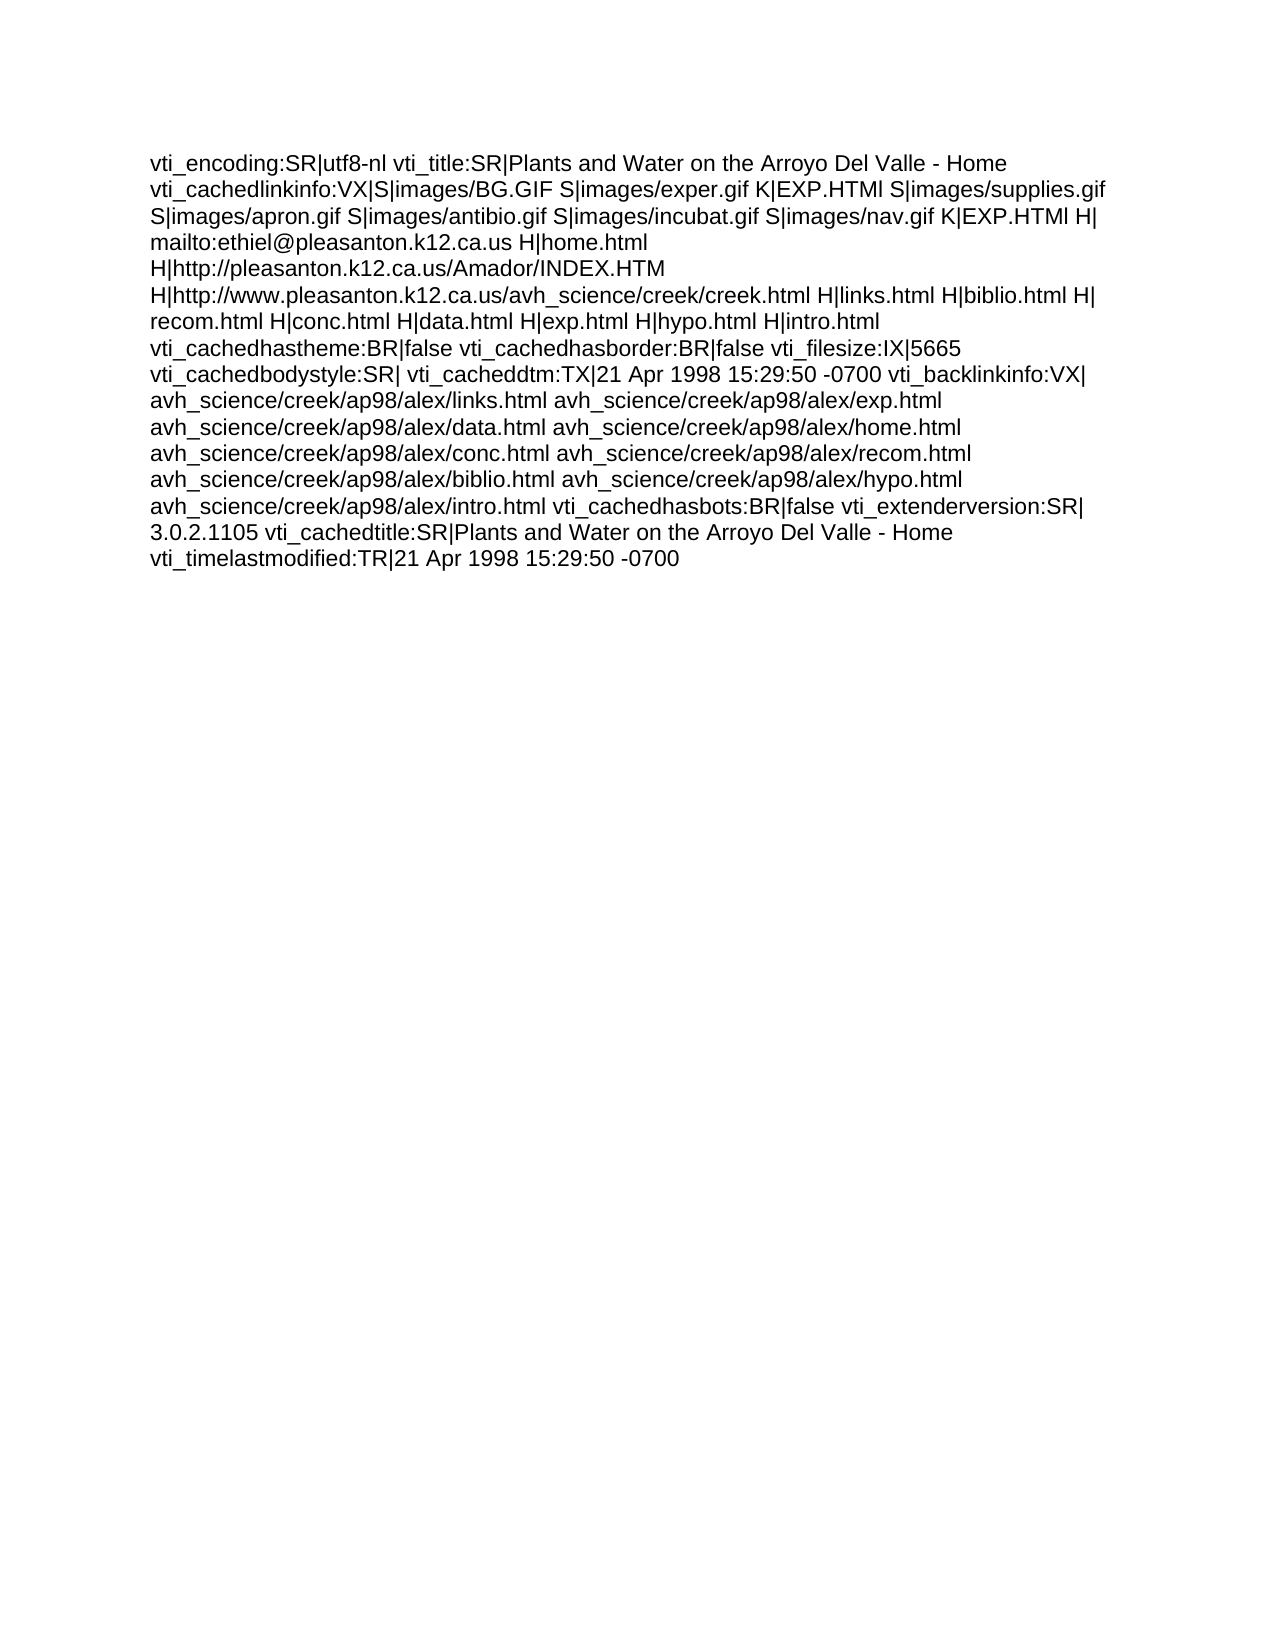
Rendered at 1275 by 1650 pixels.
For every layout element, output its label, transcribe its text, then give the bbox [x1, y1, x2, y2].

text vti_encoding:SR|utf8-nl vti_title:SR|Plants and Water on the Arroyo Del Valle - Home vti_cachedlinkinfo:VX|S|images/BG.GIF S|images/exper.gif K|EXP.HTMl S|images/supplies.gif S|images/apron.gif S|images/antibio.gif S|images/incubat.gif S|images/nav.gif K|EXP.HTMl H|mailto:ethiel@pleasanton.k12.ca.us H|home.html H|http://pleasanton.k12.ca.us/Amador/INDEX.HTM H|http://www.pleasanton.k12.ca.us/avh_science/creek/creek.html H|links.html H|biblio.html H|recom.html H|conc.html H|data.html H|exp.html H|hypo.html H|intro.html vti_cachedhastheme:BR|false vti_cachedhasborder:BR|false vti_filesize:IX|5665 vti_cachedbodystyle:SR| vti_cacheddtm:TX|21 Apr 1998 15:29:50 -0700 vti_backlinkinfo:VX|avh_science/creek/ap98/alex/links.html avh_science/creek/ap98/alex/exp.html avh_science/creek/ap98/alex/data.html avh_science/creek/ap98/alex/home.html avh_science/creek/ap98/alex/conc.html avh_science/creek/ap98/alex/recom.html avh_science/creek/ap98/alex/biblio.html avh_science/creek/ap98/alex/hypo.html avh_science/creek/ap98/alex/intro.html vti_cachedhasbots:BR|false vti_extenderversion:SR|3.0.2.1105 vti_cachedtitle:SR|Plants and Water on the Arroyo Del Valle - Home vti_timelastmodified:TR|21 Apr 1998 15:29:50 -0700 [150, 150, 1125, 572]
